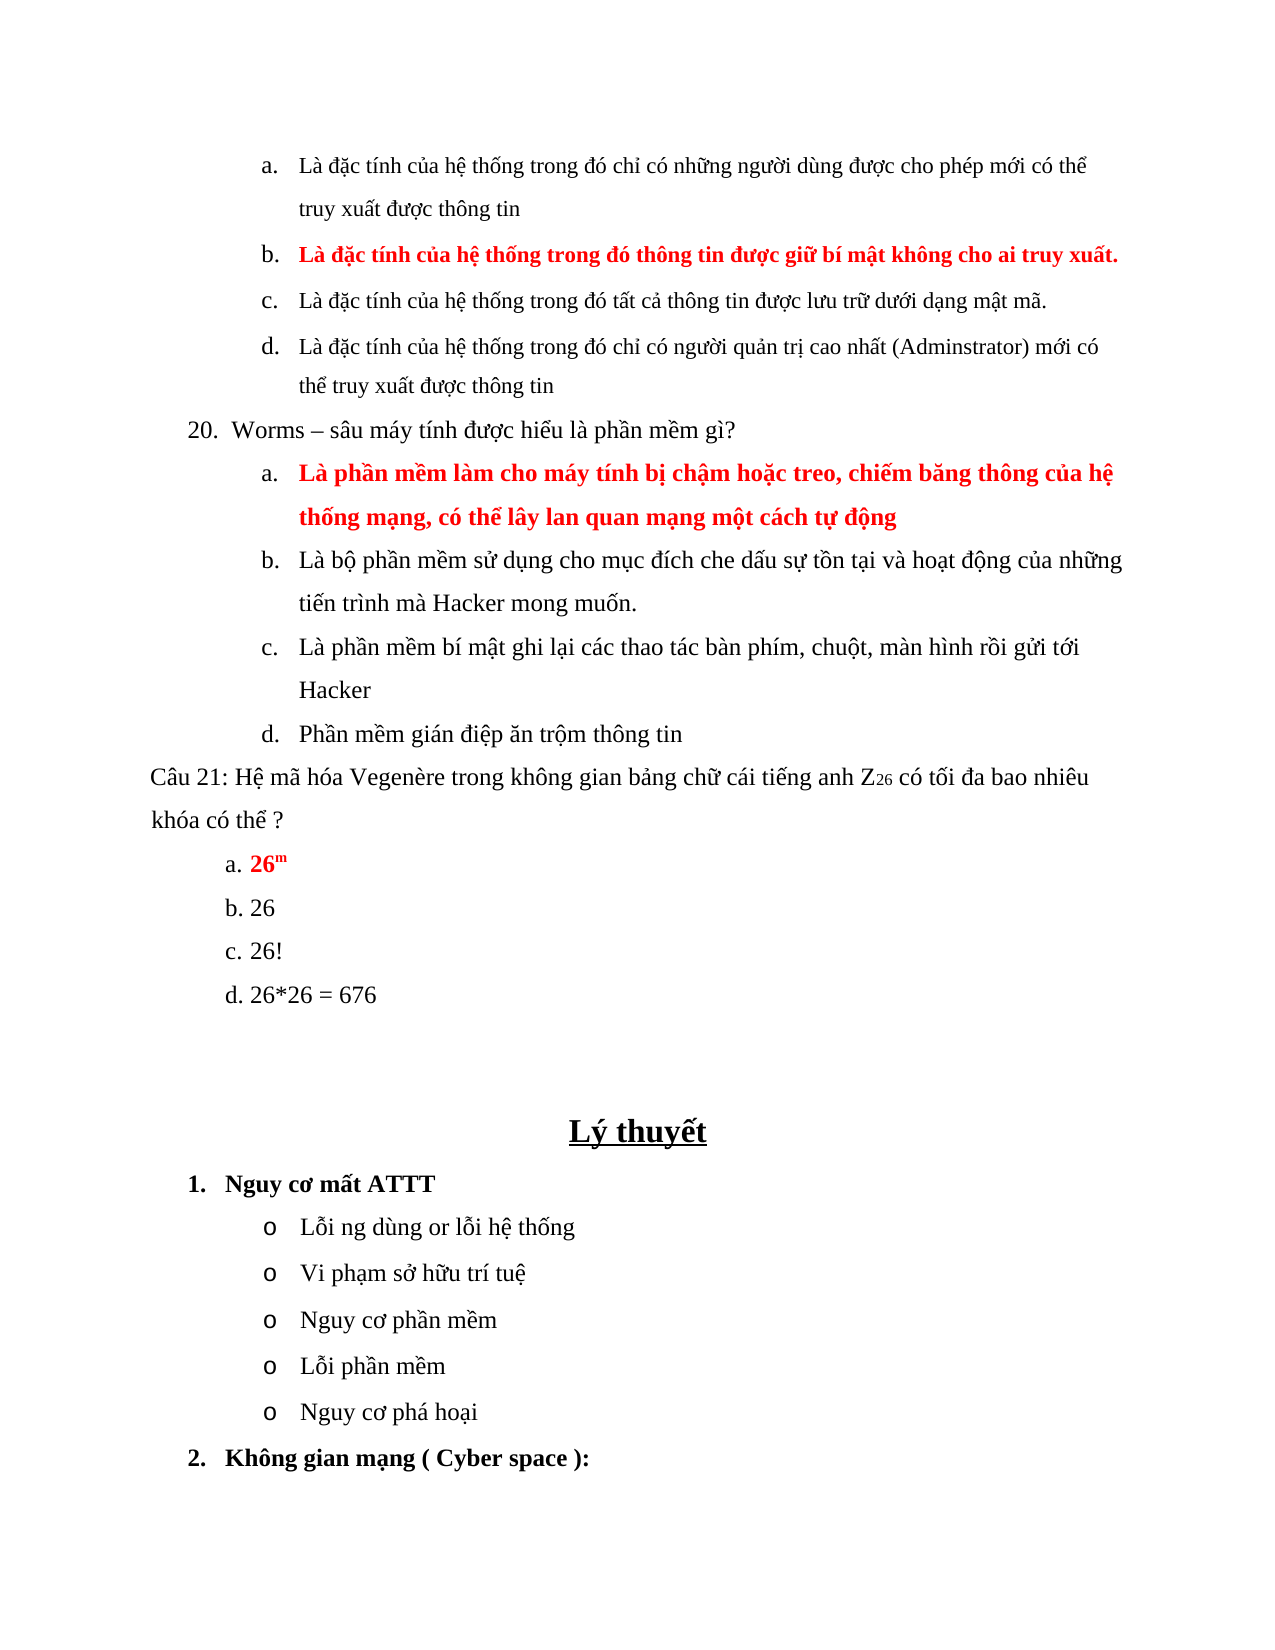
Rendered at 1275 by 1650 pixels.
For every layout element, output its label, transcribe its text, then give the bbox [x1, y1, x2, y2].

list Phần mềm gián điệp ăn trộm thông tin [261, 719, 1125, 747]
list Worms – sâu máy tính được hiểu là phần mềm gì? [187, 415, 1125, 443]
list Là đặc tính của hệ thống trong đó chỉ có những người dùng được cho phép mới có thể truy xuất được thông tin [261, 150, 1125, 222]
list 26*26 = 676 [225, 980, 1125, 1009]
list Là bộ phần mềm sử dụng cho mục đích che dấu sự tồn tại và hoạt động của những tiến trình mà Hacker mong muốn. [261, 545, 1125, 617]
list 26m [225, 849, 1125, 878]
list Nguy cơ phá hoại [262, 1397, 1125, 1428]
list Không gian mạng ( Cyber space ): [187, 1443, 1125, 1472]
list Lỗi ng dùng or lỗi hệ thống [262, 1212, 1125, 1243]
list 26 [225, 893, 1125, 922]
list Là đặc tính của hệ thống trong đó tất cả thông tin được lưu trữ dưới dạng mật mã. [261, 285, 1125, 314]
list Nguy cơ mất ATTT [187, 1169, 1125, 1198]
text Câu 21: Hệ mã hóa Vegenère trong không gian bảng chữ cái tiếng anh Z26 có tối đa bao nhiêu khóa có thể ? [150, 762, 1125, 834]
list Là phần mềm làm cho máy tính bị chậm hoặc treo, chiếm băng thông của hệ thống mạng, có thể lây lan quan mạng một cách tự động [261, 458, 1125, 530]
list Là đặc tính của hệ thống trong đó thông tin được giữ bí mật không cho ai truy xuất. [261, 239, 1125, 268]
list Vi phạm sở hữu trí tuệ [262, 1258, 1125, 1289]
list Là phần mềm bí mật ghi lại các thao tác bàn phím, chuột, màn hình rồi gửi tới Hacker [261, 632, 1125, 704]
list Nguy cơ phần mềm [262, 1305, 1125, 1336]
list Lỗi phần mềm [262, 1351, 1125, 1382]
list 26! [225, 936, 1125, 965]
text Lý thuyết [150, 1111, 1125, 1149]
list Là đặc tính của hệ thống trong đó chỉ có người quản trị cao nhất (Adminstrator) mới có thể truy xuất được thông tin [261, 331, 1125, 399]
